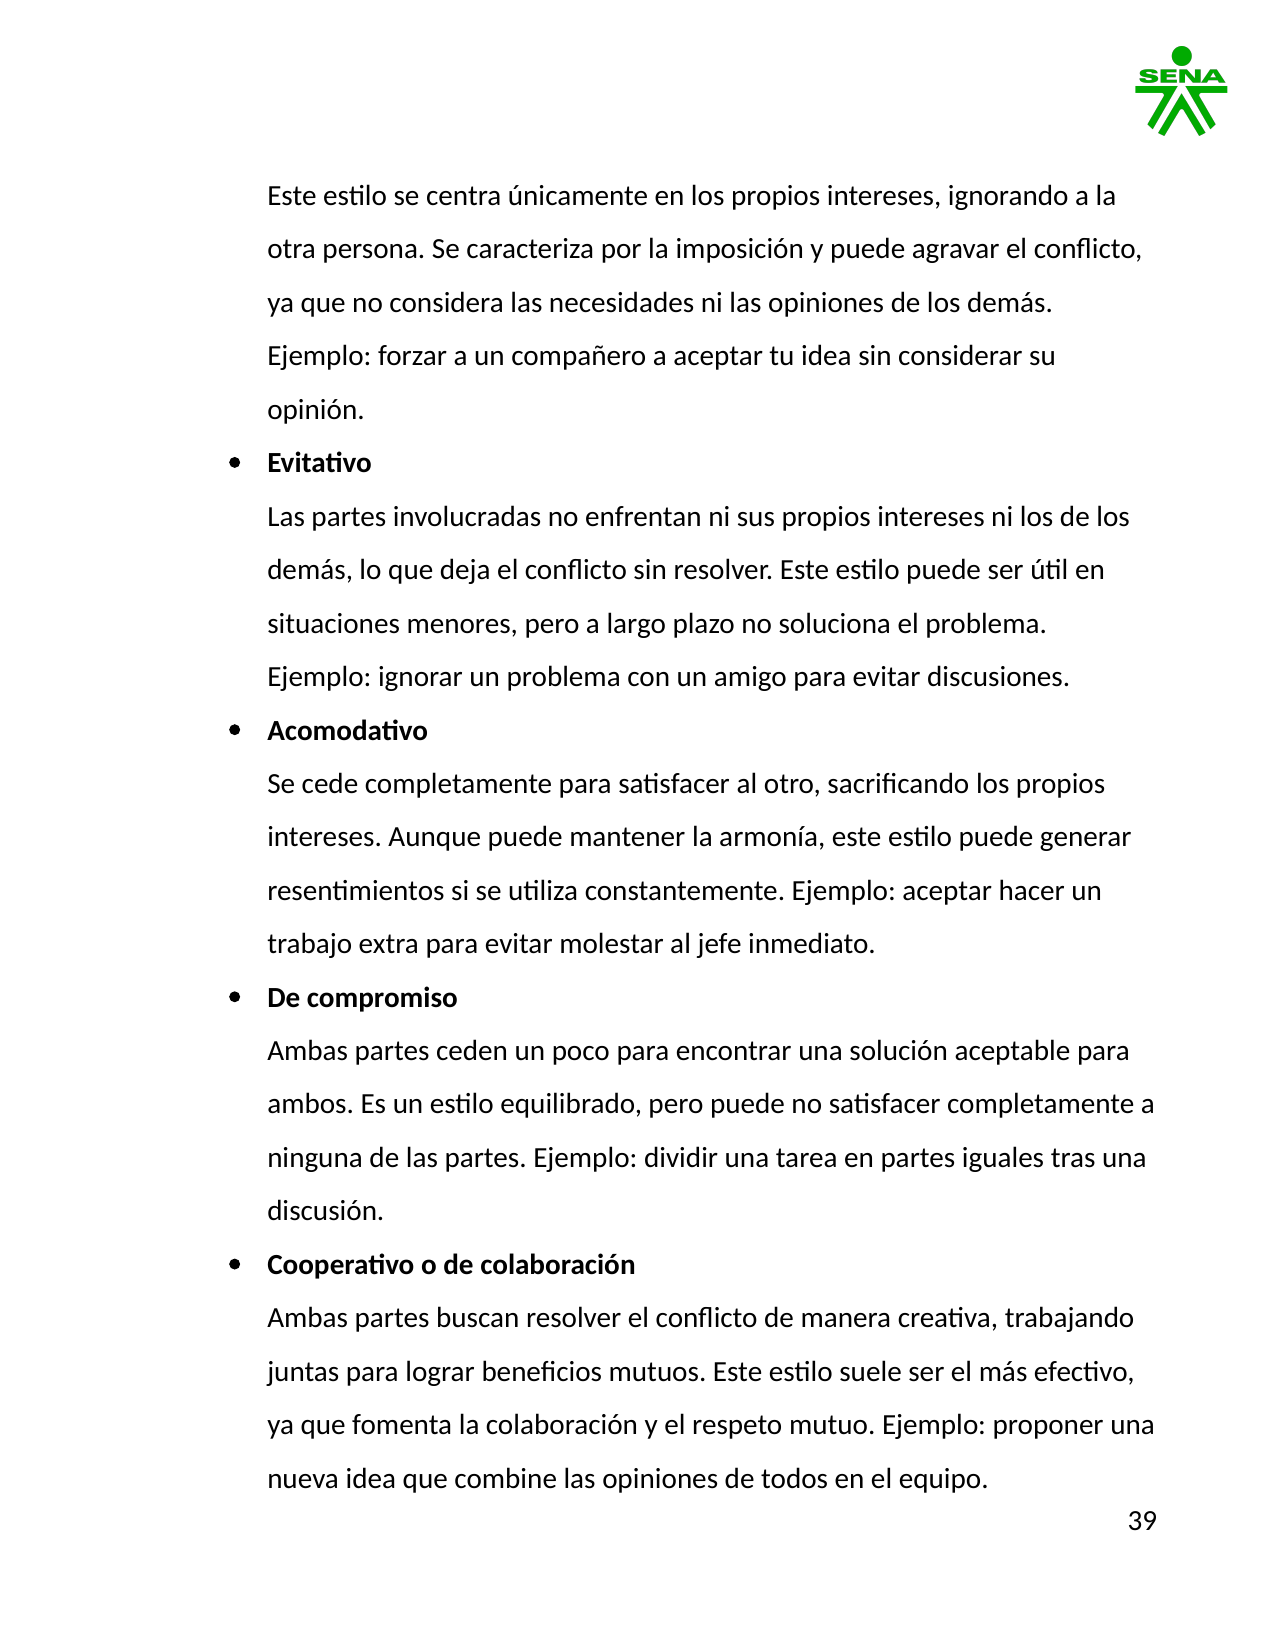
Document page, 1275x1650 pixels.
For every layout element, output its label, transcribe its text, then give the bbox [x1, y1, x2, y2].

list Se cede completamente para satisfacer al otro, sacrificando los propios intereses. Aunque puede mantener la armonía, este estilo puede generar resentimientos si se utiliza constantemente. Ejemplo: aceptar hacer un trabajo extra para evitar molestar al jefe inmediato. [267, 765, 1157, 961]
list Evitativo [229, 444, 1157, 480]
picture [1135, 46, 1228, 136]
list Acomodativo [229, 712, 1157, 747]
list Ambas partes ceden un poco para encontrar una solución aceptable para ambos. Es un estilo equilibrado, pero puede no satisfacer completamente a ninguna de las partes. Ejemplo: dividir una tarea en partes iguales tras una discusión. [267, 1032, 1157, 1228]
list De compromiso [229, 979, 1157, 1014]
list Ambas partes buscan resolver el conflicto de manera creativa, trabajando juntas para lograr beneficios mutuos. Este estilo suele ser el más efectivo, ya que fomenta la colaboración y el respeto mutuo. Ejemplo: proponer una nueva idea que combine las opiniones de todos en el equipo. [267, 1299, 1157, 1495]
list Las partes involucradas no enfrentan ni sus propios intereses ni los de los demás, lo que deja el conflicto sin resolver. Este estilo puede ser útil en situaciones menores, pero a largo plazo no soluciona el problema. Ejemplo: ignorar un problema con un amigo para evitar discusiones. [267, 498, 1157, 694]
list Cooperativo o de colaboración [229, 1246, 1157, 1282]
